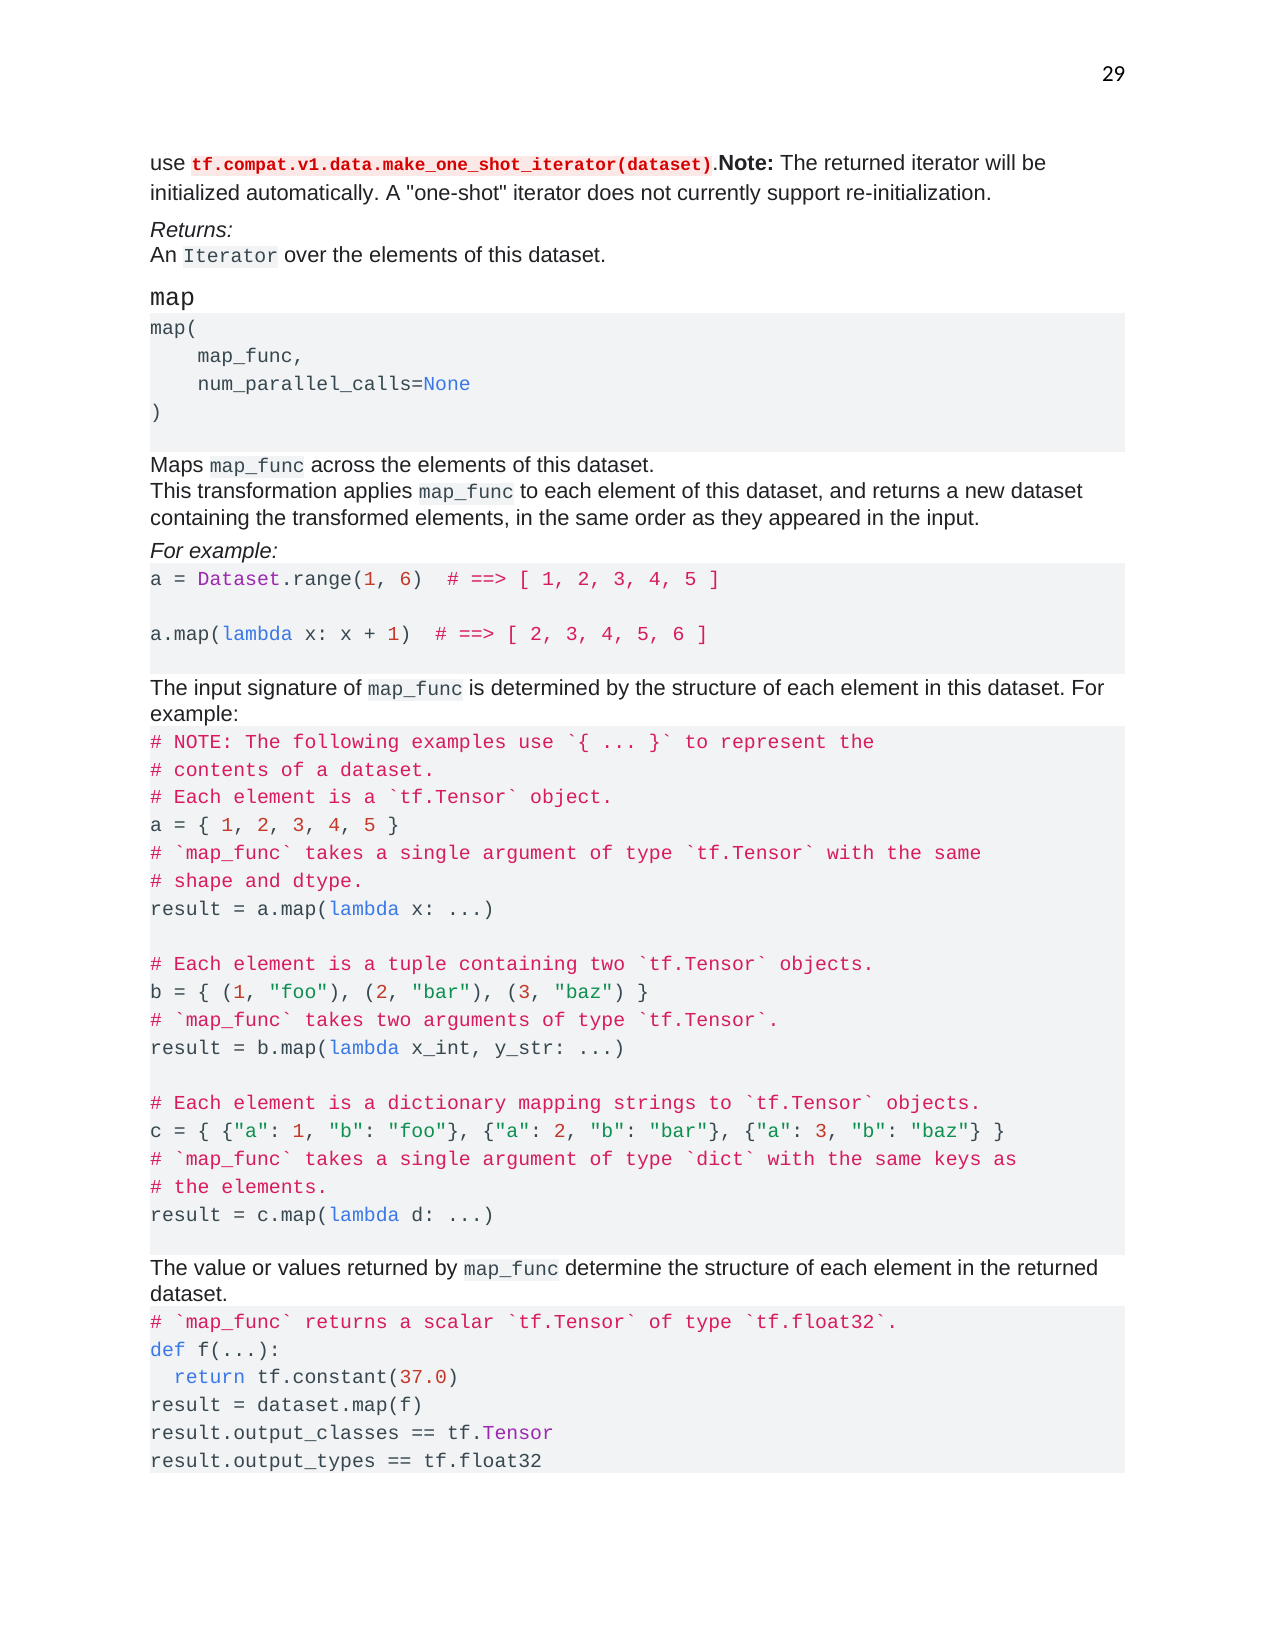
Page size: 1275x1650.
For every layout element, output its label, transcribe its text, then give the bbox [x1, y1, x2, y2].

subtitle Returns: [150, 208, 1125, 242]
text The input signature of map_func is determined by the structure of each element in this dataset. For example: [150, 674, 1125, 726]
subtitle For example: [150, 530, 1125, 563]
subtitle map [150, 268, 1125, 313]
text a = Dataset.range(1, 6) # ==> [ 1, 2, 3, 4, 5 ] a.map(lambda x: x + 1) # ==> [ 2, 3, 4, 5, 6 ] [150, 563, 1125, 674]
text # NOTE: The following examples use `{ ... }` to represent the # contents of a dataset. # Each element is a `tf.Tensor` object. a = { 1, 2, 3, 4, 5 } # `map_func` takes a single argument of type `tf.Tensor` with the same # shape and dtype. result = a.map(lambda x: ...) # Each element is a tuple containing two `tf.Tensor` objects. b = { (1, "foo"), (2, "bar"), (3, "baz") } # `map_func` takes two arguments of type `tf.Tensor`. result = b.map(lambda x_int, y_str: ...) # Each element is a dictionary mapping strings to `tf.Tensor` objects. c = { {"a": 1, "b": "foo"}, {"a": 2, "b": "bar"}, {"a": 3, "b": "baz"} } # `map_func` takes a single argument of type `dict` with the same keys as # the elements. result = c.map(lambda d: ...) [150, 726, 1125, 1255]
text Maps map_func across the elements of this dataset. [150, 452, 1125, 478]
text The value or values returned by map_func determine the structure of each element in the returned dataset. [150, 1255, 1125, 1306]
text map( map_func, num_parallel_calls=None ) [150, 313, 1125, 452]
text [150, 1306, 1125, 1473]
text An Iterator over the elements of this dataset. [150, 242, 1125, 268]
text This transformation applies map_func to each element of this dataset, and returns a new dataset containing the transformed elements, in the same order as they appeared in the input. [150, 478, 1125, 530]
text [150, 150, 1125, 205]
